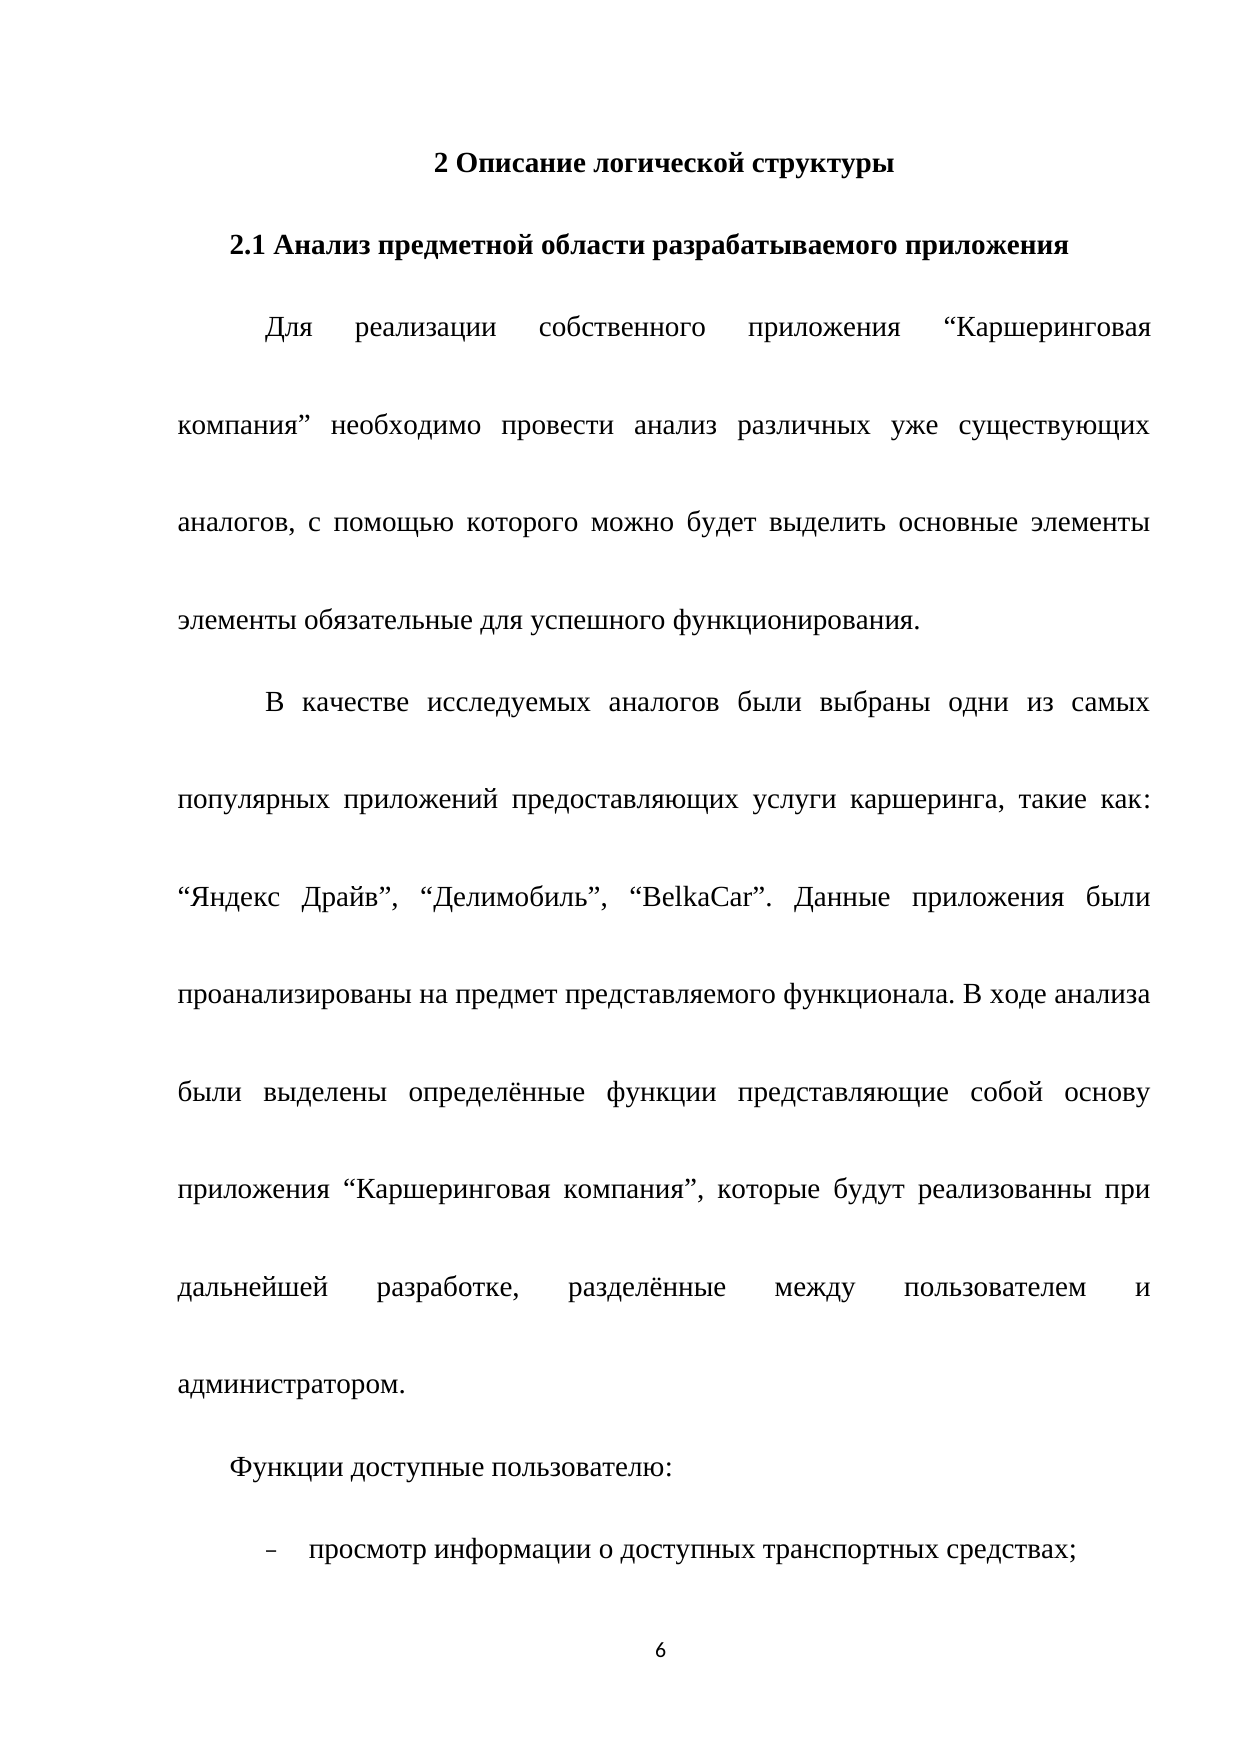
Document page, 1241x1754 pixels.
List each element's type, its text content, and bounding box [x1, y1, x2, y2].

list Функции доступные пользователю: [177, 1433, 1151, 1498]
list В качестве исследуемых аналогов были выбраны одни из самых популярных приложений предоставляющих услуги каршеринга, такие как: “Яндекс Драйв”, “Делимобиль”, “BelkaCar”. Данные приложения были проанализированы на предмет представляемого функционала. В ходе анализа были выделены определённые функции представляющие собой основу приложения “Каршеринговая компания”, которые будут реализованны при дальнейшей разработке, разделённые между пользователем и администратором. [177, 668, 1151, 1416]
list просмотр информации о доступных транспортных средствах; [265, 1515, 1151, 1580]
list Для реализации собственного приложения “Каршеринговая компания” необходимо провести анализ различных уже существующих аналогов, с помощью которого можно будет выделить основные элементы элементы обязательные для успешного функционирования. [177, 293, 1151, 651]
text 2.1 Анализ предметной области разрабатываемого приложения [177, 212, 1152, 277]
text 2 Описание логической структуры [177, 129, 1151, 194]
